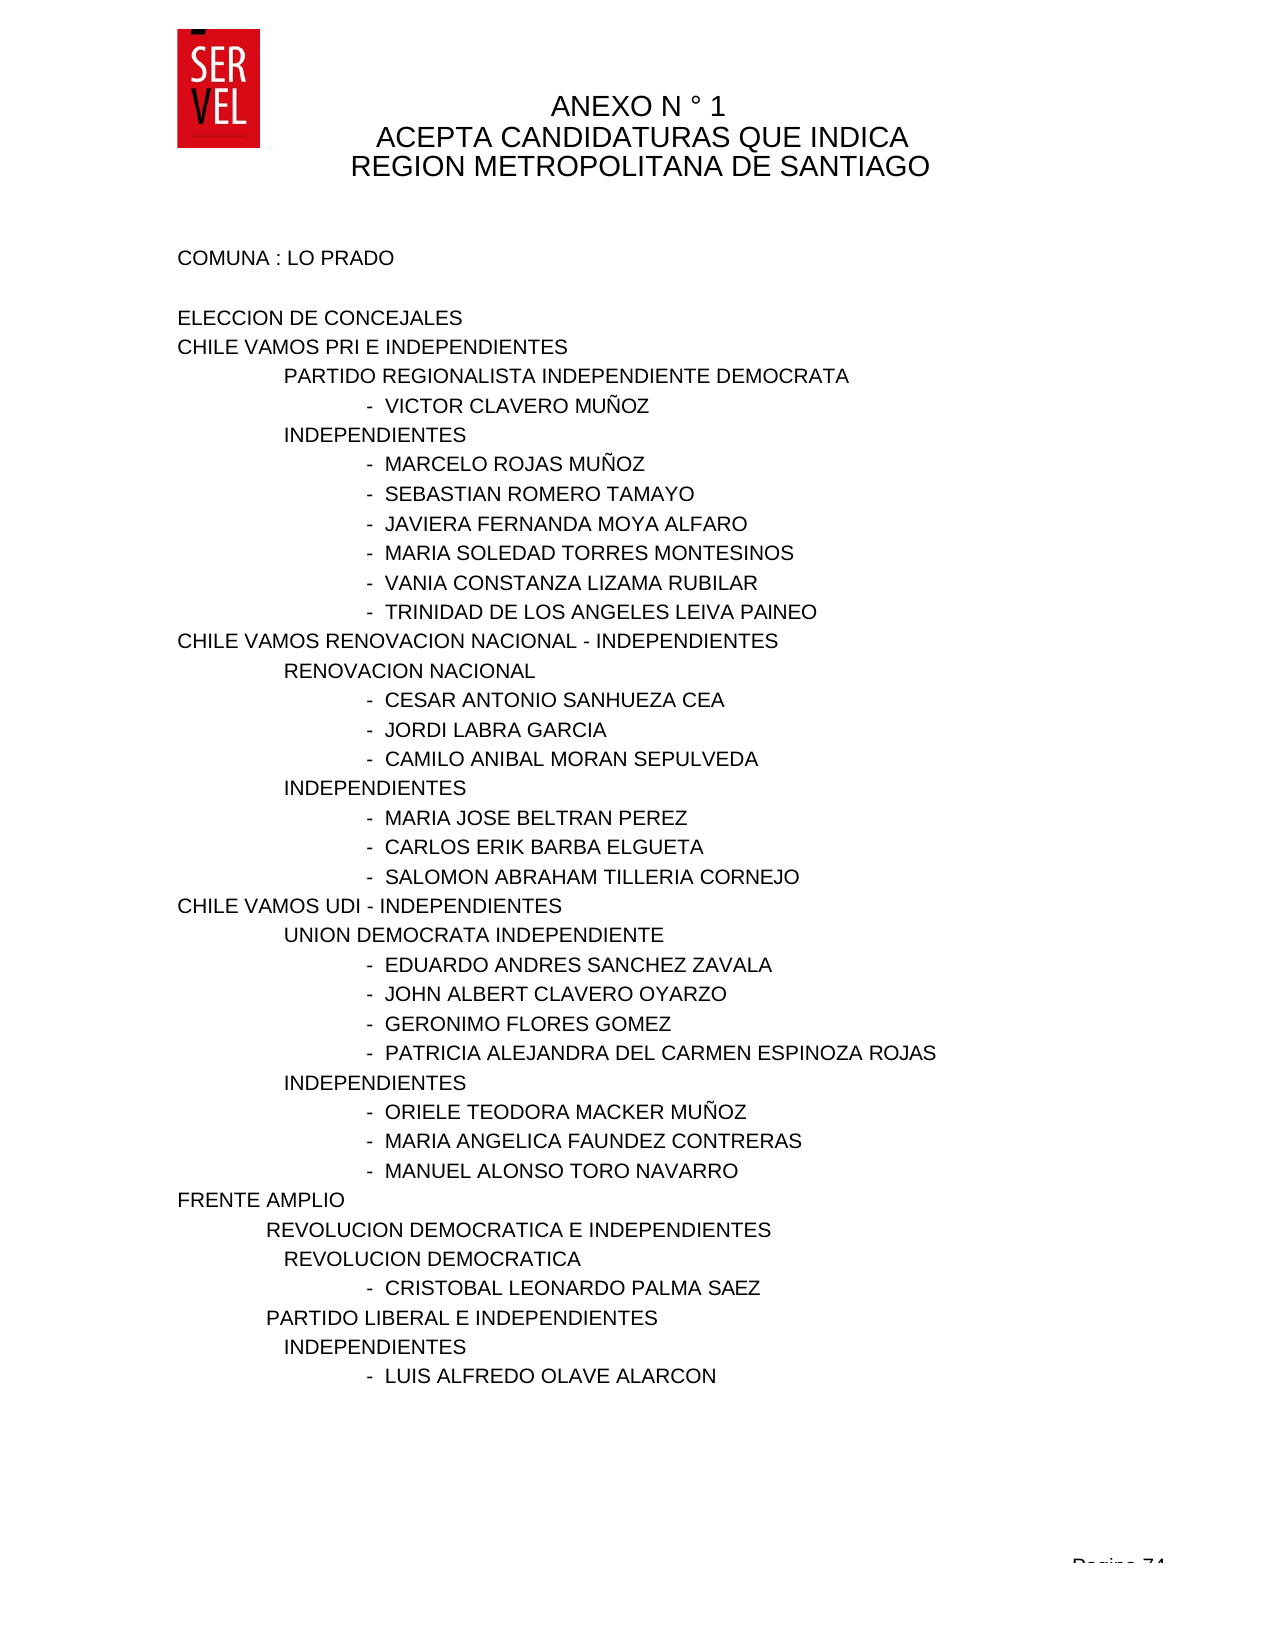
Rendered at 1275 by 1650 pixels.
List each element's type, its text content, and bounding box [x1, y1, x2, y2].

text ELECCION DE CONCEJALES [177, 305, 1096, 329]
list SEBASTIAN ROMERO TAMAYO [366, 482, 1096, 506]
list VANIA CONSTANZA LIZAMA RUBILAR [366, 570, 1096, 594]
picture [177, 29, 260, 148]
list MARCELO ROJAS MUÑOZ [366, 452, 1096, 476]
list CESAR ANTONIO SANHUEZA CEA [366, 688, 1096, 712]
text INDEPENDIENTES [283, 1334, 1096, 1358]
list CARLOS ERIK BARBA ELGUETA [366, 835, 1096, 859]
list JORDI LABRA GARCIA [366, 717, 1096, 741]
list TRINIDAD DE LOS ANGELES LEIVA PAINEO CHILE VAMOS RENOVACION NACIONAL - INDEPENDIENTES [177, 600, 819, 653]
list SALOMON ABRAHAM TILLERIA CORNEJO CHILE VAMOS UDI - INDEPENDIENTES [177, 864, 802, 918]
list CRISTOBAL LEONARDO PALMA SAEZ PARTIDO LIBERAL E INDEPENDIENTES [266, 1276, 762, 1329]
list EDUARDO ANDRES SANCHEZ ZAVALA [366, 952, 1096, 976]
text REVOLUCION DEMOCRATICA E INDEPENDIENTES REVOLUCION DEMOCRATICA [266, 1218, 774, 1271]
text FRENTE AMPLIO [177, 1188, 1096, 1212]
list MARIA JOSE BELTRAN PEREZ [366, 806, 1096, 829]
list JAVIERA FERNANDA MOYA ALFARO [366, 511, 1096, 535]
list VICTOR CLAVERO MUÑOZ INDEPENDIENTES [283, 394, 651, 447]
list GERONIMO FLORES GOMEZ [366, 1012, 1096, 1036]
list ORIELE TEODORA MACKER MUÑOZ [366, 1099, 1096, 1123]
list MANUEL ALONSO TORO NAVARRO [366, 1159, 1096, 1183]
list PATRICIA ALEJANDRA DEL CARMEN ESPINOZA ROJAS INDEPENDIENTES [283, 1041, 938, 1094]
text CHILE VAMOS PRI E INDEPENDIENTES [177, 335, 1096, 359]
text PARTIDO REGIONALISTA INDEPENDIENTE DEMOCRATA [283, 364, 1096, 388]
list CAMILO ANIBAL MORAN SEPULVEDA INDEPENDIENTES [283, 747, 759, 800]
text UNION DEMOCRATA INDEPENDIENTE [283, 923, 1096, 947]
list MARIA SOLEDAD TORRES MONTESINOS [366, 541, 1096, 565]
list MARIA ANGELICA FAUNDEZ CONTRERAS [366, 1129, 1096, 1153]
text RENOVACION NACIONAL [283, 658, 1096, 682]
text COMUNA : LO PRADO [177, 246, 1096, 270]
list JOHN ALBERT CLAVERO OYARZO [366, 982, 1096, 1006]
list LUIS ALFREDO OLAVE ALARCON [366, 1364, 1096, 1388]
